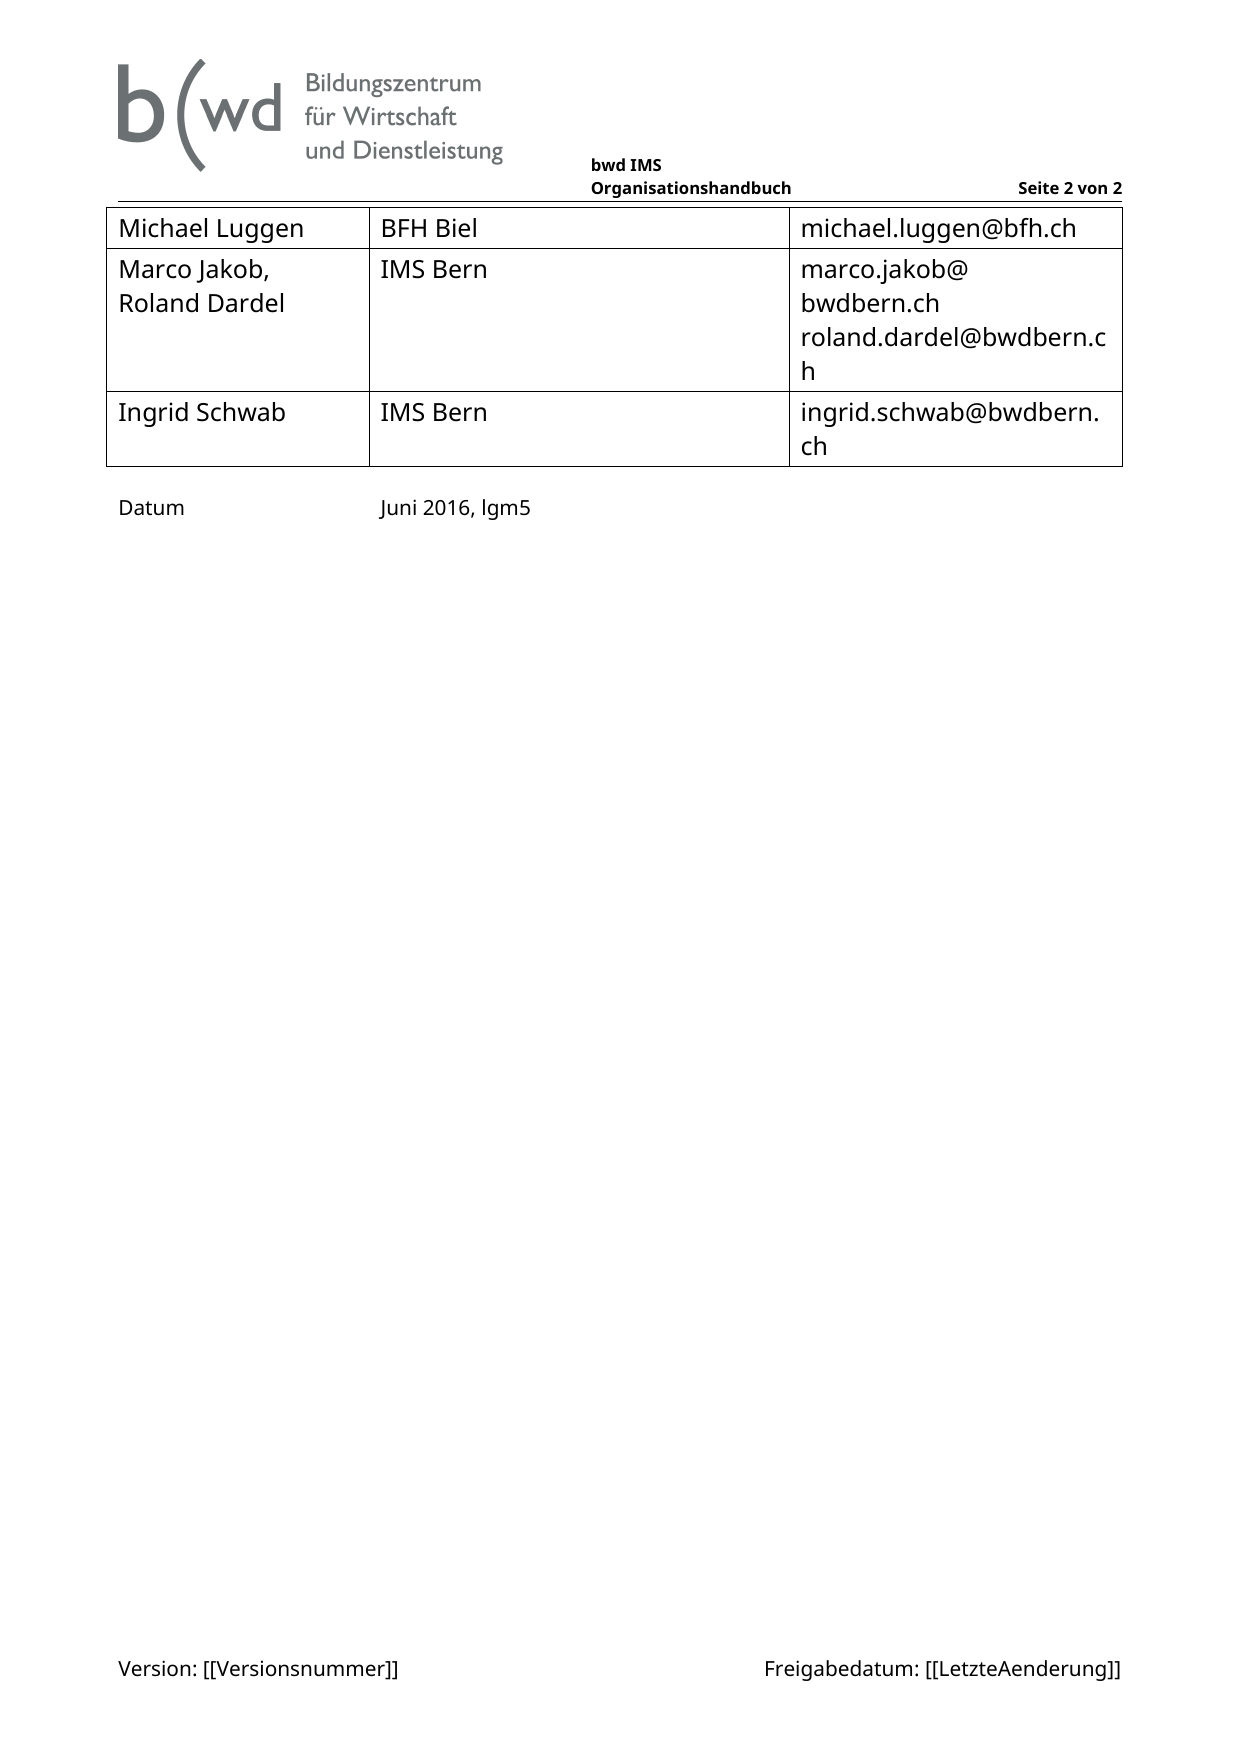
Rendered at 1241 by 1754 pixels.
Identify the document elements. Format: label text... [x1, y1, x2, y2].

table_header Michael Luggen [107, 208, 369, 248]
table_cell marco.jakob@ bwdbern.ch roland.dardel@bwdbern.ch [790, 249, 1122, 391]
table_header Juni 2016, lgm5 [369, 493, 1122, 522]
picture [118, 59, 503, 172]
table_cell IMS Bern [370, 392, 789, 466]
table_cell ingrid.schwab@bwdbern.ch [790, 392, 1122, 466]
table_cell Marco Jakob, Roland Dardel [107, 249, 369, 391]
table_header BFH Biel [370, 208, 789, 248]
table_header Datum [107, 493, 369, 522]
table_header michael.luggen@bfh.ch [790, 208, 1122, 248]
table_cell IMS Bern [370, 249, 789, 391]
table_cell Ingrid Schwab [107, 392, 369, 466]
